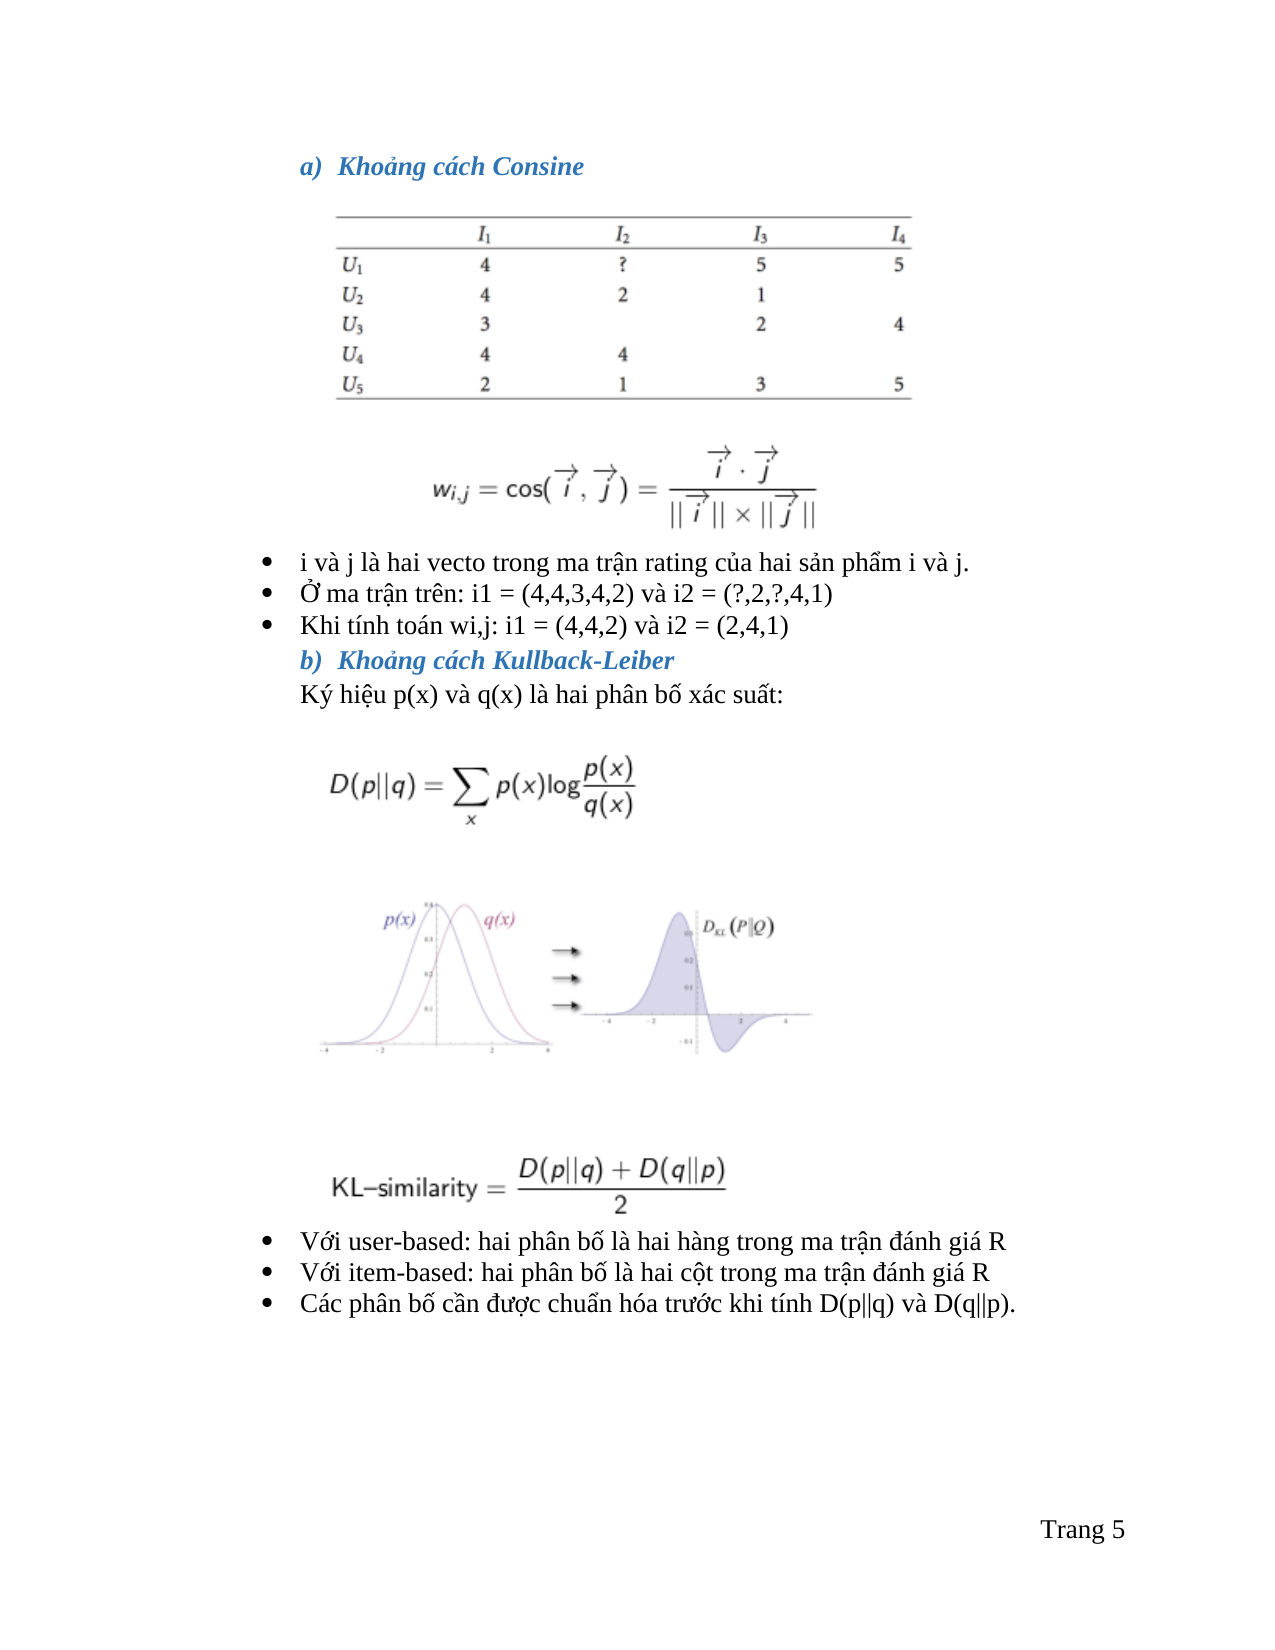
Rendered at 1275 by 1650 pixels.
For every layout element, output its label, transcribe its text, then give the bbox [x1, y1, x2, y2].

list i và j là hai vecto trong ma trận rating của hai sản phẩm i và j. [262, 546, 1125, 578]
list Các phân bố cần được chuẩn hóa trước khi tính D(p||q) và D(q||p). [262, 1287, 1125, 1318]
list Ở ma trận trên: i1 = (4,4,3,4,2) và i2 = (?,2,?,4,1) [262, 578, 1125, 609]
list Khi tính toán wi,j: i1 = (4,4,2) và i2 = (2,4,1) [262, 609, 1125, 640]
text Ký hiệu p(x) và q(x) là hai phân bố xác suất: [300, 678, 1125, 709]
picture [300, 1127, 794, 1225]
subtitle Khoảng cách Consine [300, 150, 1125, 181]
list Với user-based: hai phân bố là hai hàng trong ma trận đánh giá R [262, 1224, 1125, 1256]
list Với item-based: hai phân bố là hai cột trong ma trận đánh giá R [262, 1256, 1125, 1287]
picture [300, 876, 883, 1091]
subtitle Khoảng cách Kullback-Leiber [300, 644, 1125, 675]
picture [300, 187, 1011, 544]
picture [300, 746, 691, 839]
